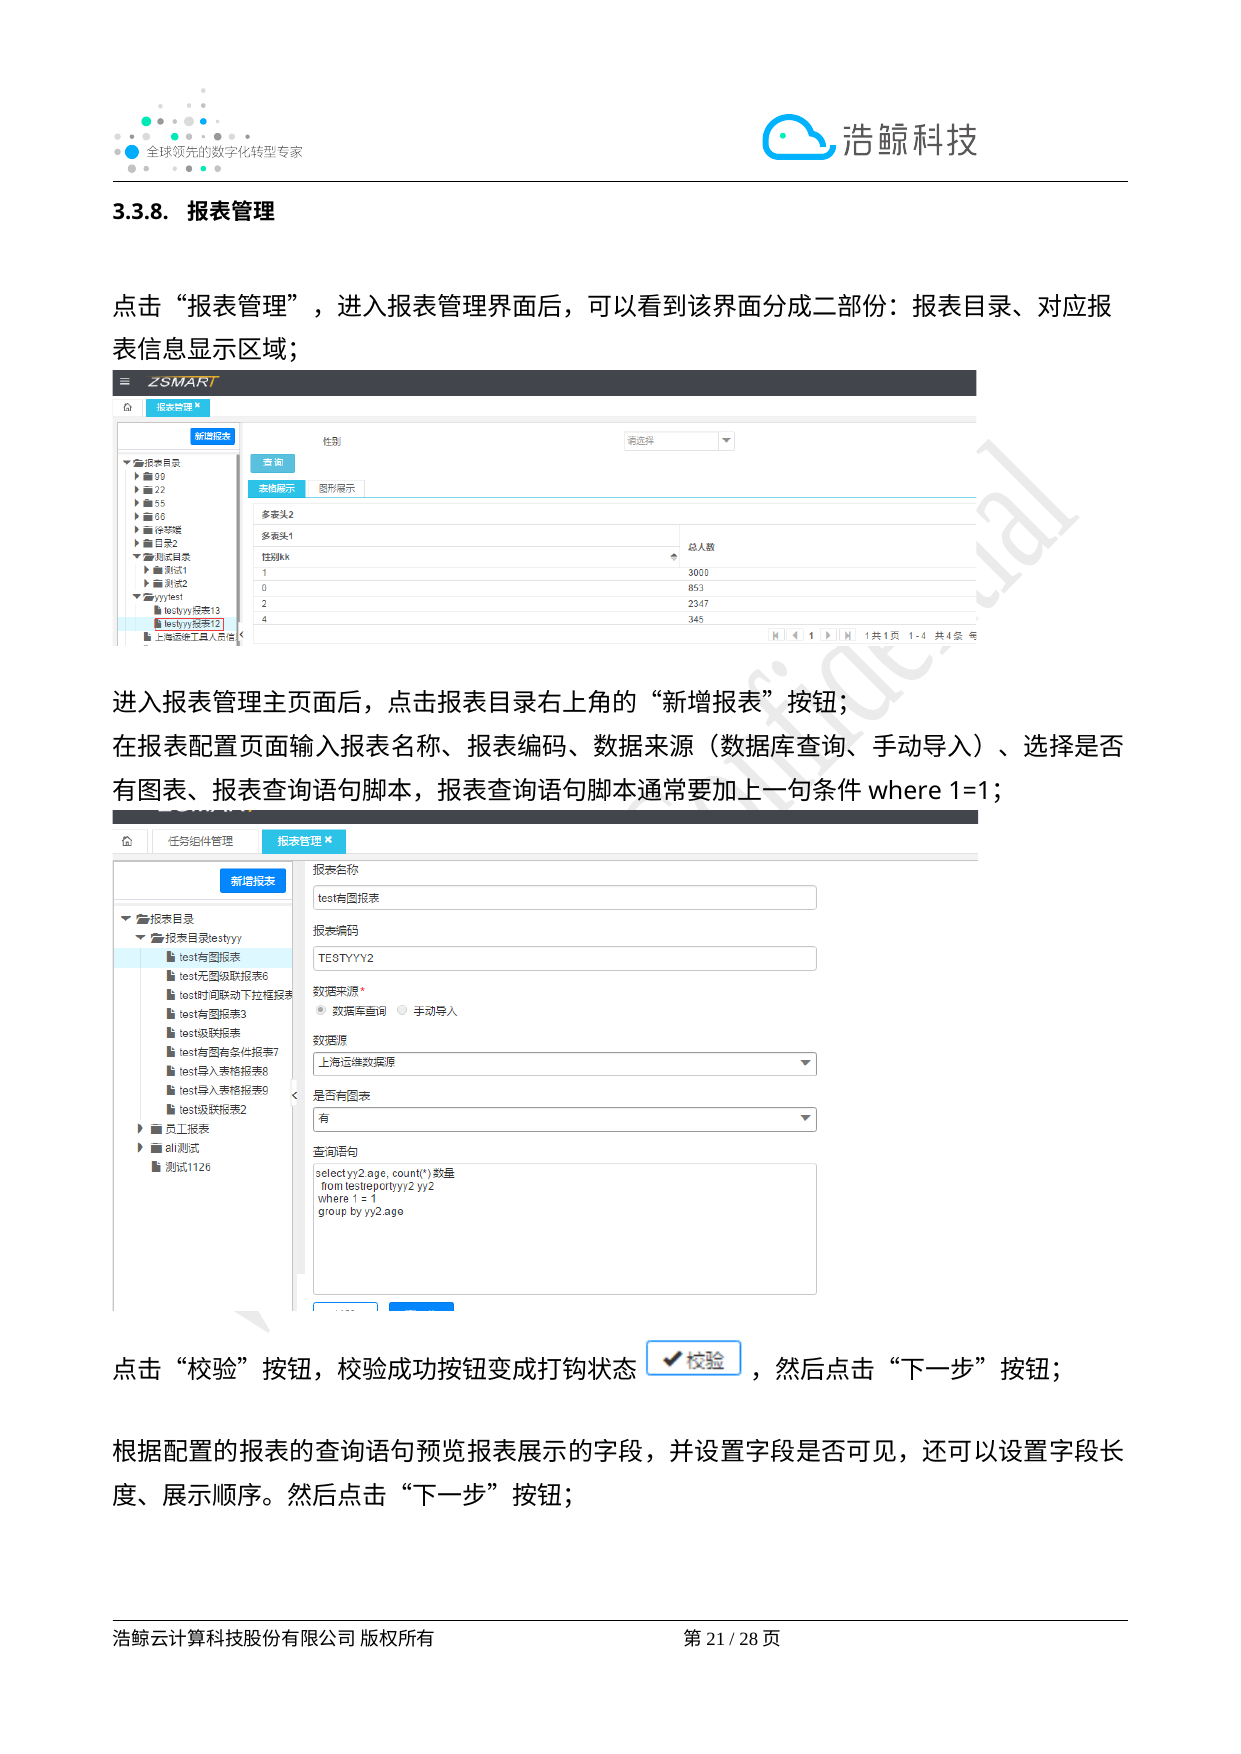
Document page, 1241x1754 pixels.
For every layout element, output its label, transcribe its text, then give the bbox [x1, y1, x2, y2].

text 点击“校验”按钮，校验成功按钮变成打钩状态，然后点击“下一步”按钮； [112, 1339, 1128, 1428]
text 点击“报表管理”，进入报表管理界面后，可以看到该界面分成二部份：报表目录、对应报表信息显示区域； [112, 282, 1128, 370]
subtitle 报表管理 [112, 188, 1128, 232]
picture [112, 88, 303, 173]
text 在报表配置页面输入报表名称、报表编码、数据来源（数据库查询、手动导入）、选择是否有图表、报表查询语句脚本，报表查询语句脚本通常要加上一句条件 where 1=1； [112, 723, 1128, 811]
picture [637, 1339, 750, 1379]
text 根据配置的报表的查询语句预览报表展示的字段，并设置字段是否可见，还可以设置字段长度、展示顺序。然后点击“下一步”按钮； [112, 1428, 1128, 1516]
picture [112, 810, 979, 1311]
text 进入报表管理主页面后，点击报表目录右上角的“新增报表”按钮； [112, 679, 1128, 723]
picture [729, 111, 978, 179]
picture [112, 370, 977, 646]
